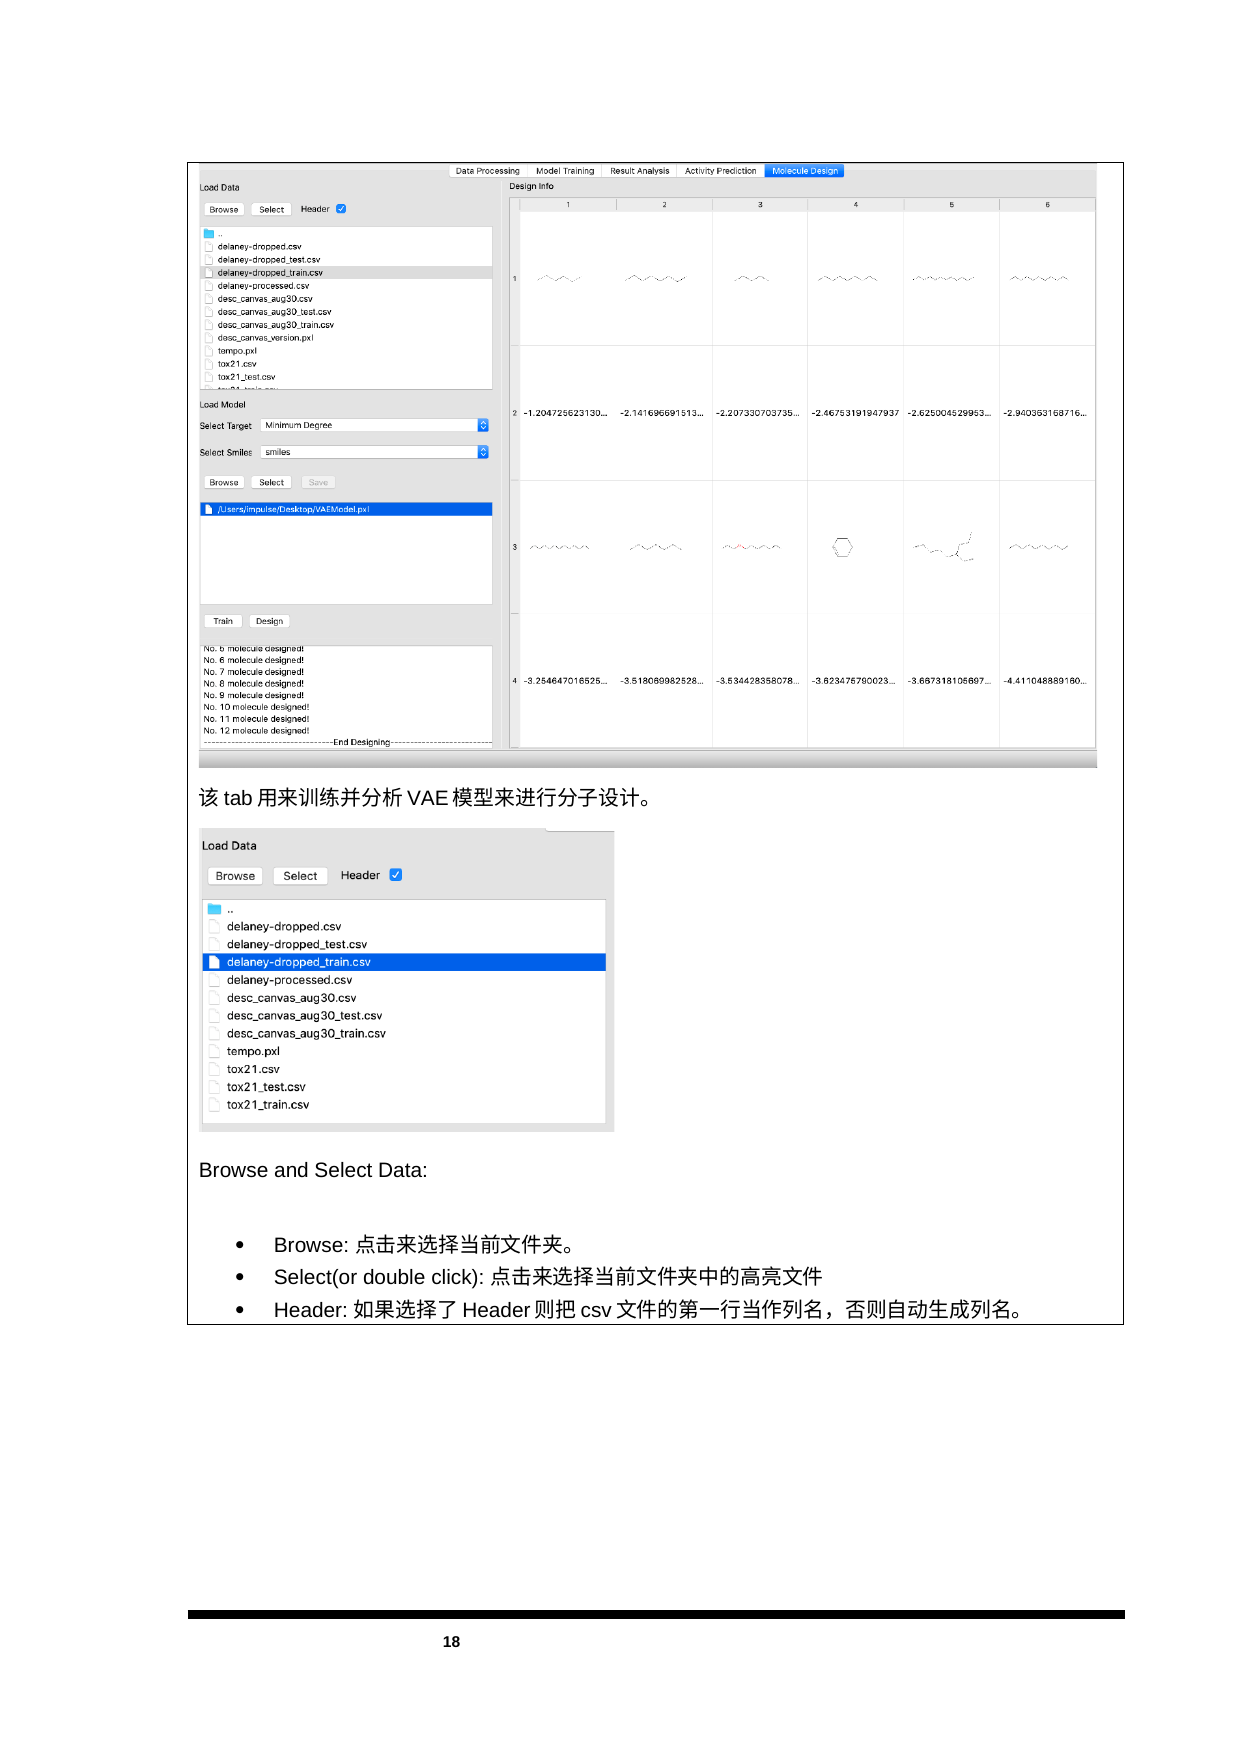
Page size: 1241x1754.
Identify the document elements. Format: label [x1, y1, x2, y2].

picture [198, 163, 1098, 768]
table_header [188, 163, 1123, 1324]
picture [198, 828, 615, 1132]
